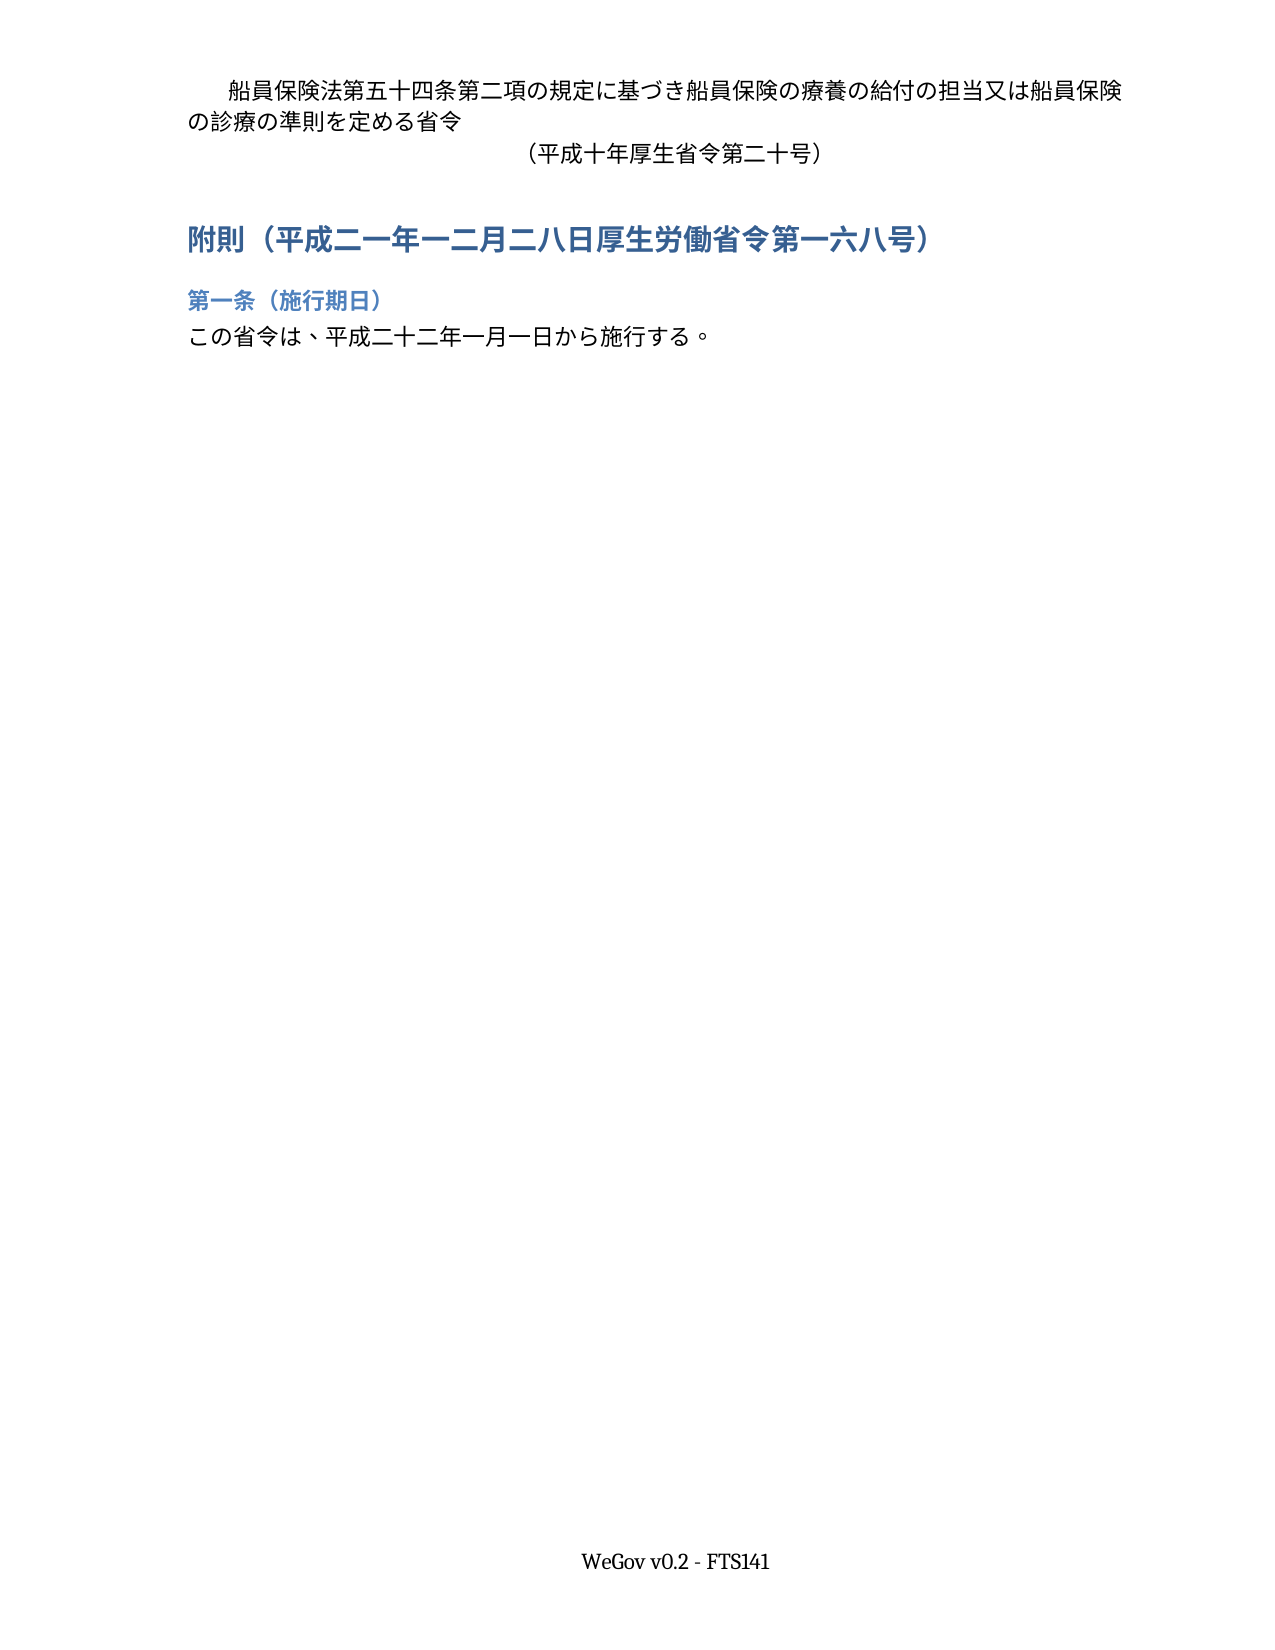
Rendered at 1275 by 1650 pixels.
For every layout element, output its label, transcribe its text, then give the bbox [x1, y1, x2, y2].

text この省令は、平成二十二年一月一日から施行する。 [187, 321, 1087, 352]
subtitle 第一条（施行期日） [187, 285, 1087, 316]
subtitle 附則（平成二一年一二月二八日厚生労働省令第一六八号） [187, 219, 1087, 258]
